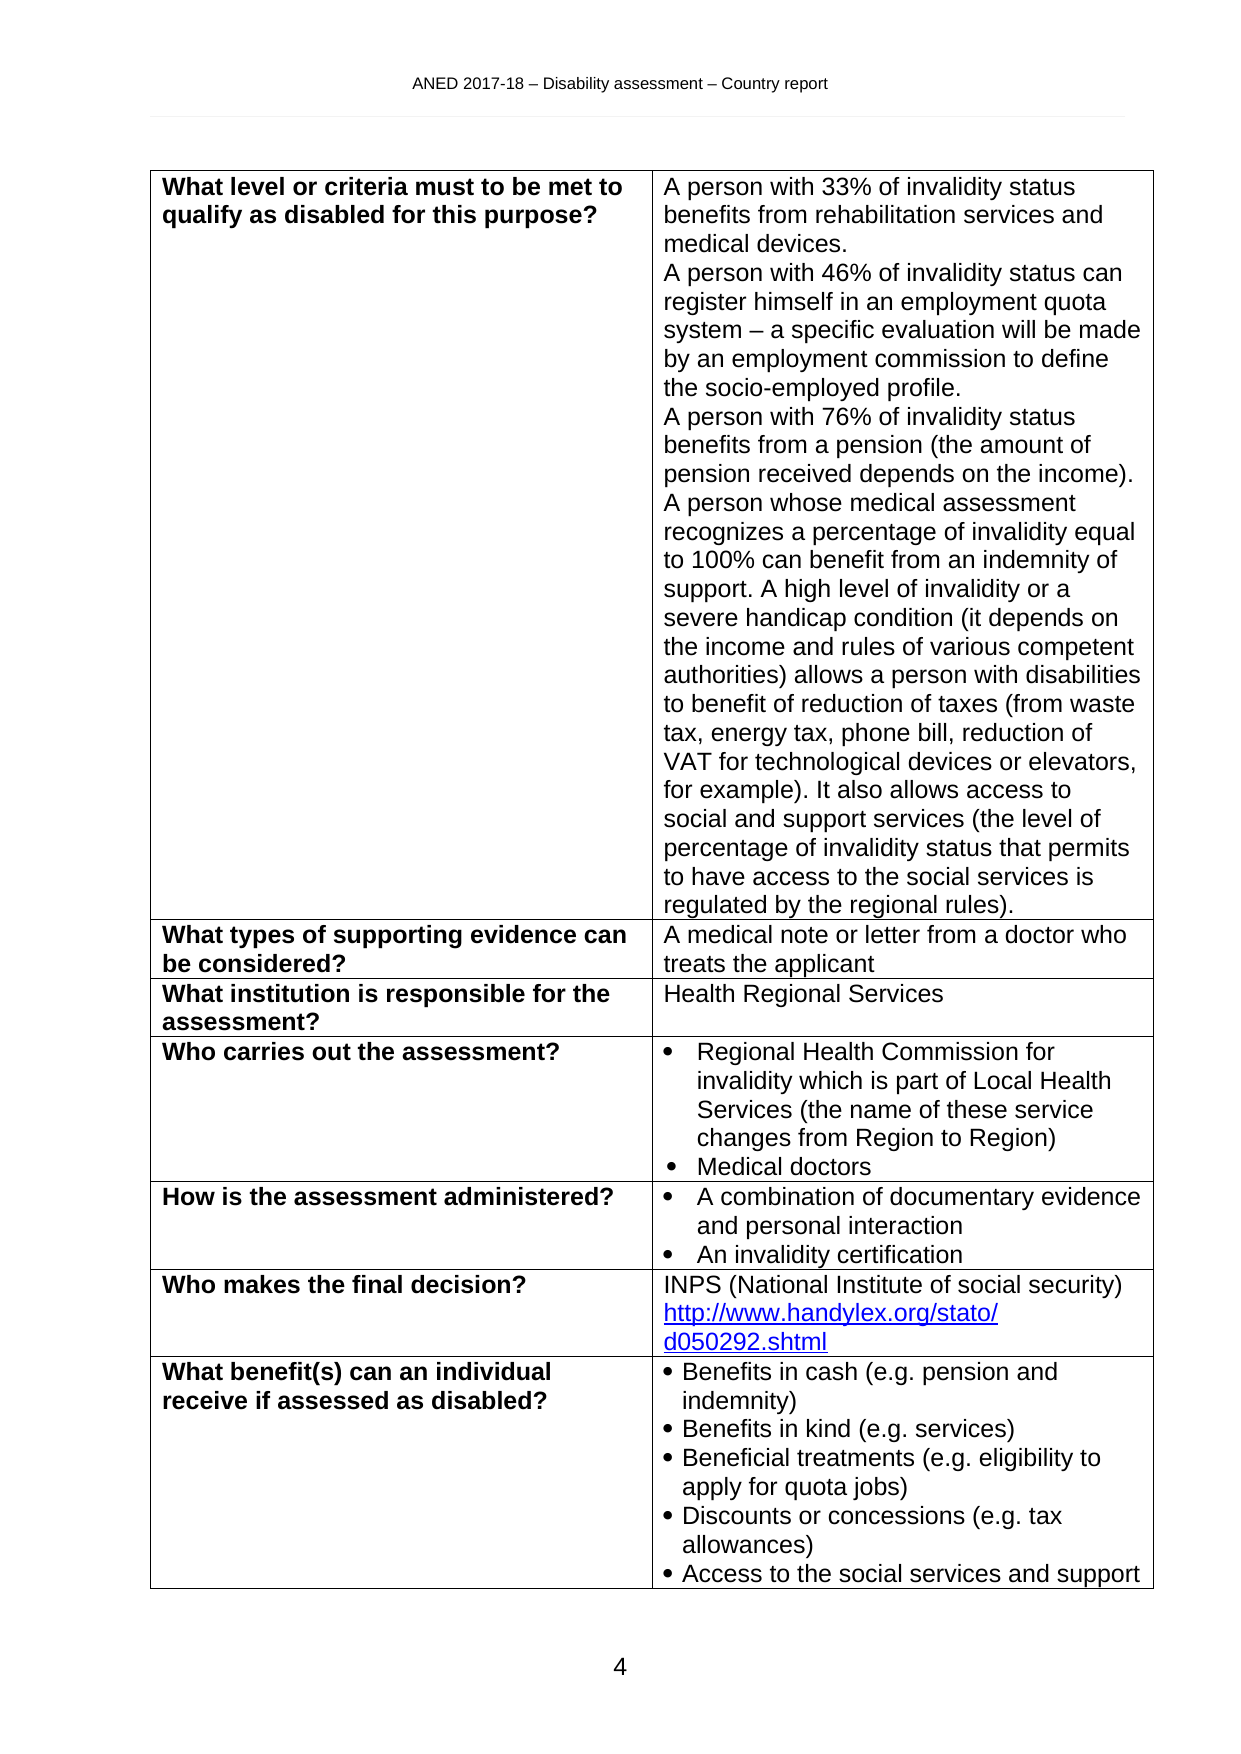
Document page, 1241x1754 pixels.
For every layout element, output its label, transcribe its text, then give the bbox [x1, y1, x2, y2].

table_cell A medical note or letter from a doctor who treats the applicant [653, 920, 1153, 977]
table_cell What level or criteria must to be met to qualify as disabled for this purpose? [151, 171, 652, 919]
table_cell What types of supporting evidence can be considered? [151, 920, 652, 977]
table_cell Health Regional Services [653, 979, 1153, 1036]
table_cell What institution is responsible for the assessment? [151, 979, 652, 1036]
table_cell A combination of documentary evidence and personal interaction An invalidity certification [653, 1182, 1153, 1268]
table_cell A person with 33% of invalidity status benefits from rehabilitation services and medical devices. A person with 46% of invalidity status can register himself in an employment quota system – a specific evaluation will be made by an employment commission to define the socio-employed profile. A person with 76% of invalidity status benefits from a pension (the amount of pension received depends on the income). A person whose medical assessment recognizes a percentage of invalidity equal to 100% can benefit from an indemnity of support. A high level of invalidity or a severe handicap condition (it depends on the income and rules of various competent authorities) allows a person with disabilities to benefit of reduction of taxes (from waste tax, energy tax, phone bill, reduction of VAT for technological devices or elevators, for example). It also allows access to social and support services (the level of percentage of invalidity status that permits to have access to the social services is regulated by the regional rules). [653, 171, 1153, 919]
table_cell Who makes the final decision? [151, 1270, 652, 1356]
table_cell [151, 1357, 652, 1587]
table_cell Who carries out the assessment? [151, 1037, 652, 1181]
table_cell INPS (National Institute of social security) http://www.handylex.org/stato/d050292.shtml [653, 1270, 1153, 1356]
table_cell Regional Health Commission for invalidity which is part of Local Health Services (the name of these service changes from Region to Region) Medical doctors [653, 1037, 1153, 1181]
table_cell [653, 1357, 1153, 1587]
table_cell How is the assessment administered? [151, 1182, 652, 1268]
